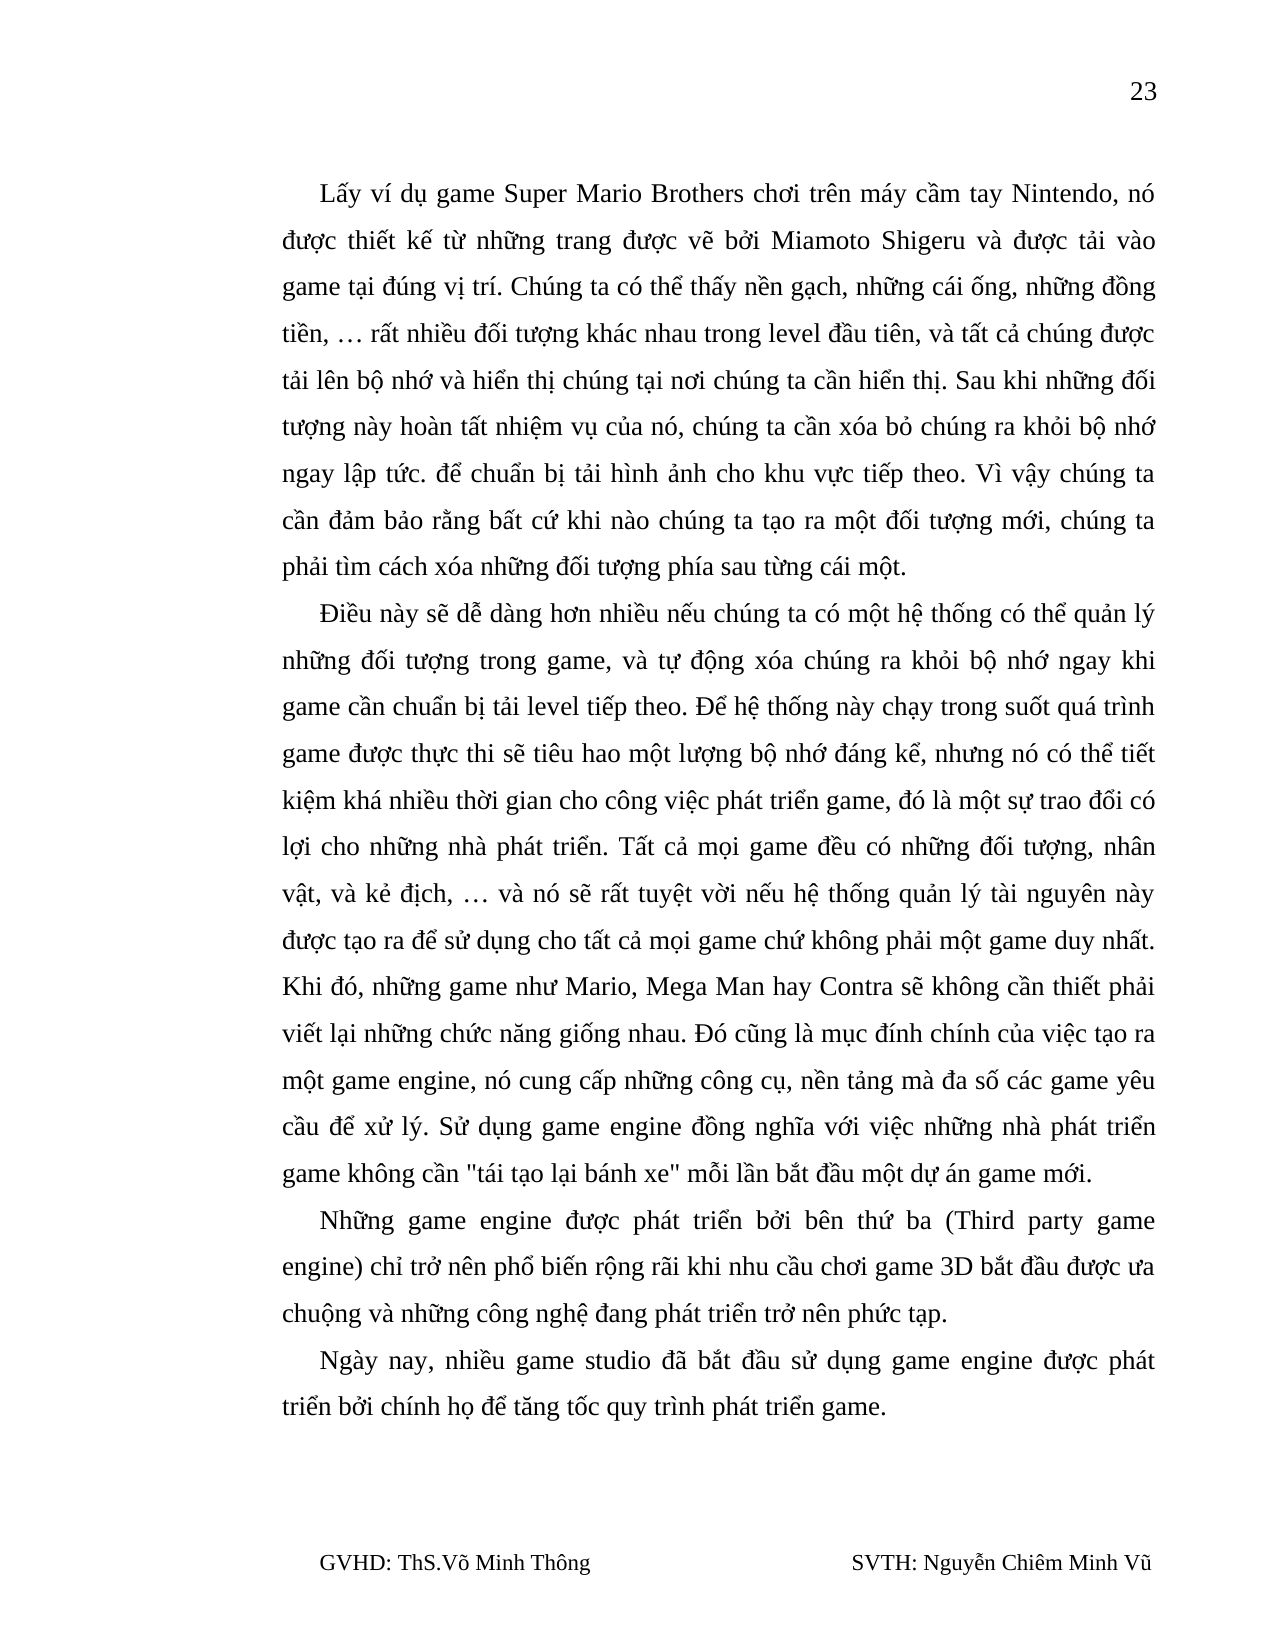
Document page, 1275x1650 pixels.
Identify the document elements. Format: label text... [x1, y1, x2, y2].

text Ngày nay, nhiều game studio đã bắt đầu sử dụng game engine được phát triển bởi chính họ để tăng tốc quy trình phát triển game. [282, 1344, 1157, 1422]
text Những game engine được phát triển bởi bên thứ ba (Third party game engine) chỉ trở nên phổ biến rộng rãi khi nhu cầu chơi game 3D bắt đầu được ưa chuộng và những công nghệ đang phát triển trở nên phức tạp. [282, 1204, 1157, 1328]
text Lấy ví dụ game Super Mario Brothers chơi trên máy cầm tay Nintendo, nó được thiết kế từ những trang được vẽ bởi Miamoto Shigeru và được tải vào game tại đúng vị trí. Chúng ta có thể thấy nền gạch, những cái ống, những đồng tiền, … rất nhiều đối tượng khác nhau trong level đầu tiên, và tất cả chúng được tải lên bộ nhớ và hiển thị chúng tại nơi chúng ta cần hiển thị. Sau khi những đối tượng này hoàn tất nhiệm vụ của nó, chúng ta cần xóa bỏ chúng ra khỏi bộ nhớ ngay lập tức. để chuẩn bị tải hình ảnh cho khu vực tiếp theo. Vì vậy chúng ta cần đảm bảo rằng bất cứ khi nào chúng ta tạo ra một đối tượng mới, chúng ta phải tìm cách xóa những đối tượng phía sau từng cái một. [282, 177, 1157, 582]
text Điều này sẽ dễ dàng hơn nhiều nếu chúng ta có một hệ thống có thể quản lý những đối tượng trong game, và tự động xóa chúng ra khỏi bộ nhớ ngay khi game cần chuẩn bị tải level tiếp theo. Để hệ thống này chạy trong suốt quá trình game được thực thi sẽ tiêu hao một lượng bộ nhớ đáng kể, nhưng nó có thể tiết kiệm khá nhiều thời gian cho công việc phát triển game, đó là một sự trao đổi có lợi cho những nhà phát triển. Tất cả mọi game đều có những đối tượng, nhân vật, và kẻ địch, … và nó sẽ rất tuyệt vời nếu hệ thống quản lý tài nguyên này được tạo ra để sử dụng cho tất cả mọi game chứ không phải một game duy nhất. Khi đó, những game như Mario, Mega Man hay Contra sẽ không cần thiết phải viết lại những chức năng giống nhau. Đó cũng là mục đính chính của việc tạo ra một game engine, nó cung cấp những công cụ, nền tảng mà đa số các game yêu cầu để xử lý. Sử dụng game engine đồng nghĩa với việc những nhà phát triển game không cần "tái tạo lại bánh xe" mỗi lần bắt đầu một dự án game mới. [282, 597, 1157, 1188]
